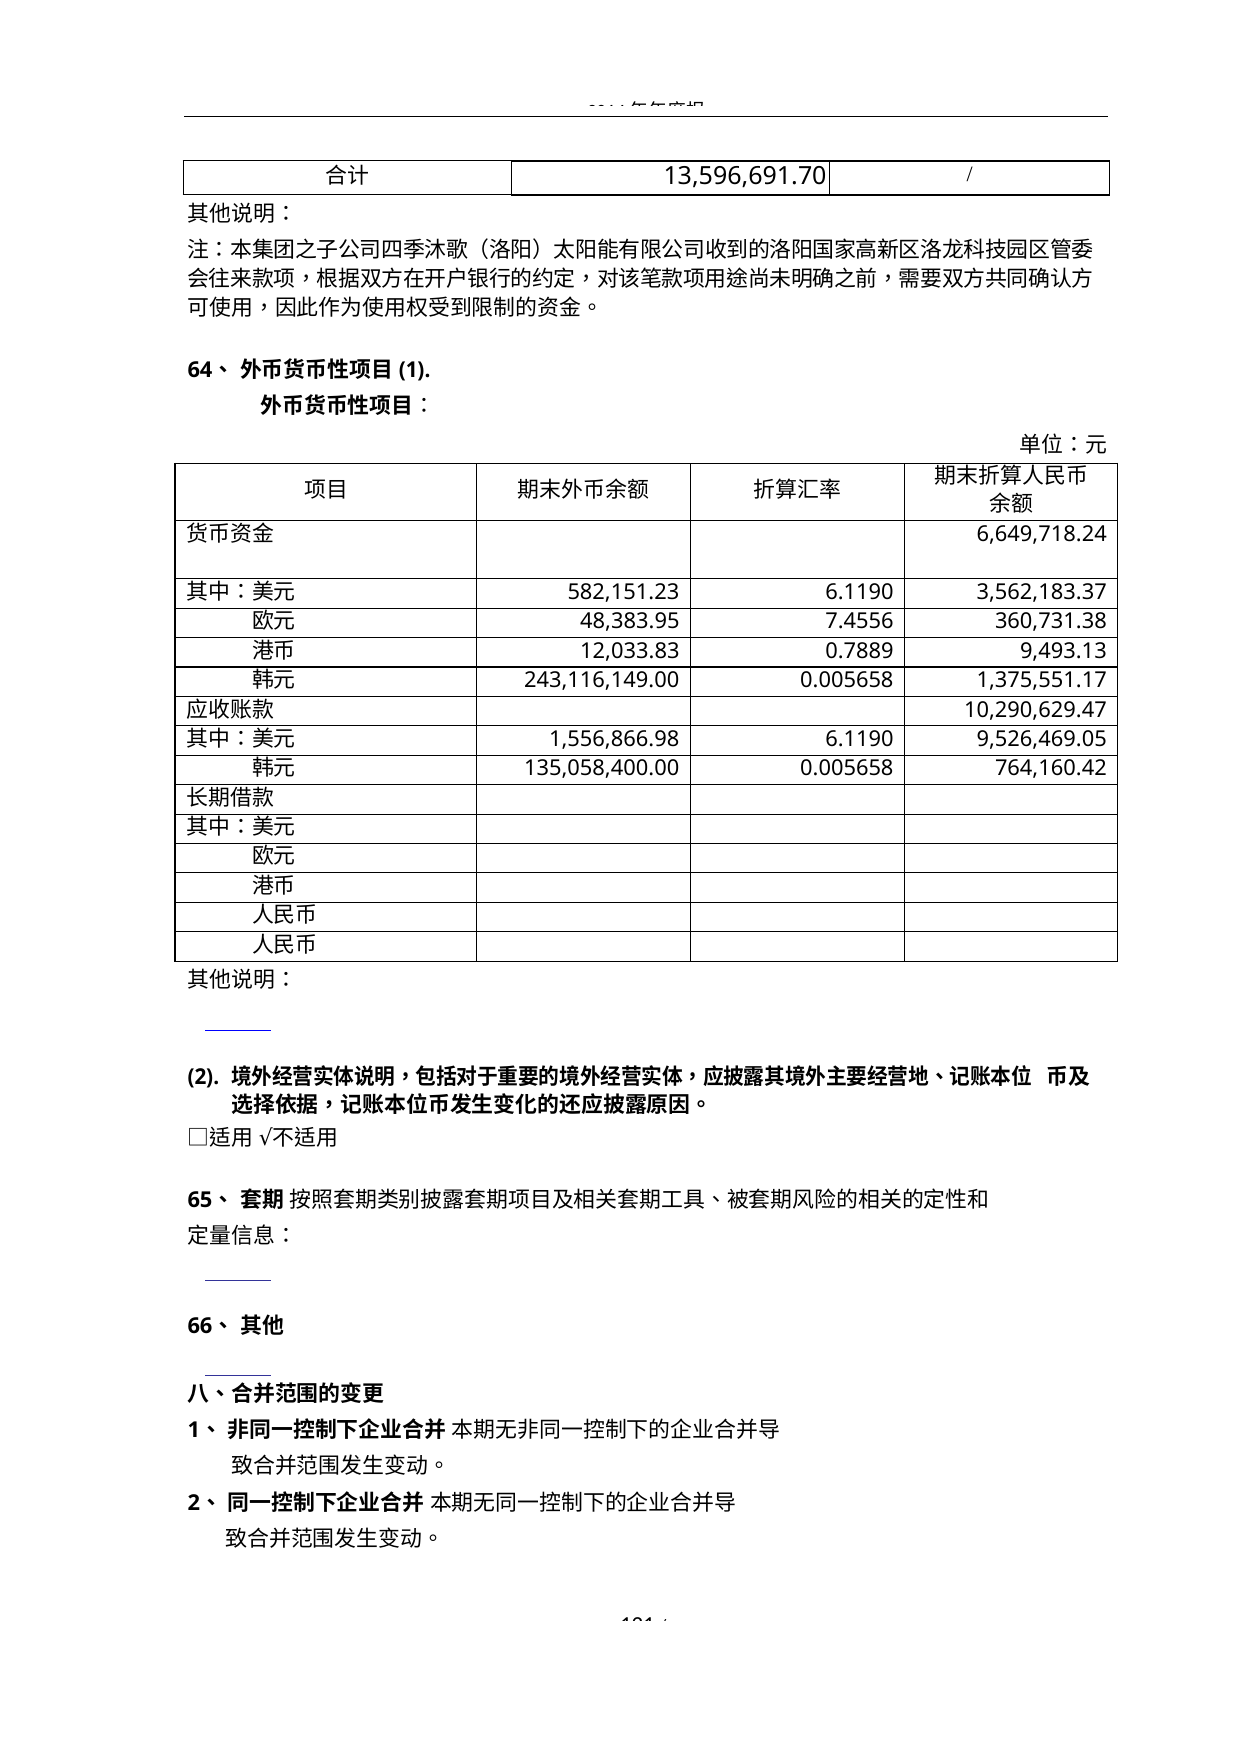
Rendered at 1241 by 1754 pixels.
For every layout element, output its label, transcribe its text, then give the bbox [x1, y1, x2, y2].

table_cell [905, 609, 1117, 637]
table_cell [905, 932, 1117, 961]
text 2、 同一控制下企业合并 本期无同一控制下的企业合并导致合并范围发生变动。 [187, 1487, 752, 1553]
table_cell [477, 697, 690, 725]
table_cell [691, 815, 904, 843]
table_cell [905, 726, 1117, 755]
subtitle 64、 外币货币性项目 (1). 外币货币性项目： [187, 354, 436, 420]
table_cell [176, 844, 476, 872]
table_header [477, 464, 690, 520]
subtitle 66、 其他 [187, 1310, 1108, 1339]
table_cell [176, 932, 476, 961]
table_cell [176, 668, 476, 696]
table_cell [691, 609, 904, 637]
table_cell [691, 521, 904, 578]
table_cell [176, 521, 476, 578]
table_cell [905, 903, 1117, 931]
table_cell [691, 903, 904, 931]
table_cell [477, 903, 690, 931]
text 1、 非同一控制下企业合并 本期无非同一控制下的企业合并导致合并范围发生变动。 [187, 1414, 780, 1480]
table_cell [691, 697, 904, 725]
text 其他说明： [187, 964, 1108, 994]
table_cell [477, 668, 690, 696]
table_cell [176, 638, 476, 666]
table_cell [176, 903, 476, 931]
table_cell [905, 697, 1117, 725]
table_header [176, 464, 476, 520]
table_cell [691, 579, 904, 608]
text □适用 √不适用 [187, 1122, 1108, 1152]
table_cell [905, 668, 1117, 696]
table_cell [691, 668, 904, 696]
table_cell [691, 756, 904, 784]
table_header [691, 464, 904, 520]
text 其他说明： [187, 198, 1132, 228]
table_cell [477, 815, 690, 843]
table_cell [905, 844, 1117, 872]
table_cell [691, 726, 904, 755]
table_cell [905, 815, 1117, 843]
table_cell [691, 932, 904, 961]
text 单位：元 [1019, 429, 1132, 459]
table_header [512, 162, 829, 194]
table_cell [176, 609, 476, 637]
text 65、 套期 按照套期类别披露套期项目及相关套期工具、被套期风险的相关的定性和定量信息： [187, 1184, 999, 1250]
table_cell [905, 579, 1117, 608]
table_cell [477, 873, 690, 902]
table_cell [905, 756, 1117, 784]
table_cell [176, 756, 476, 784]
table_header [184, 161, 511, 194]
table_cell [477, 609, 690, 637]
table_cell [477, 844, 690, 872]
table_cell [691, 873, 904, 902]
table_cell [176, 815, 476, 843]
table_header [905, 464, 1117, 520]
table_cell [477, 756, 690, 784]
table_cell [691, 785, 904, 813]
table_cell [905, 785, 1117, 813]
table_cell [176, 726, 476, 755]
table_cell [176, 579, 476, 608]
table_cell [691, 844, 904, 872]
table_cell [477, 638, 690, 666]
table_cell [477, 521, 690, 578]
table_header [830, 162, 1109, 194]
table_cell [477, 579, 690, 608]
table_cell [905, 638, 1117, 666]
text 注：本集团之子公司四季沐歌（洛阳）太阳能有限公司收到的洛阳国家高新区洛龙科技园区管委 会往来款项，根据双方在开户银行的约定，对该笔款项用途尚未明确之前，需要双方共同确认方 可使用，因此作为使用权受到限制的资金。 [187, 234, 1096, 322]
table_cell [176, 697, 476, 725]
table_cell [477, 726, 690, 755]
subtitle (2). 境外经营实体说明，包括对于重要的境外经营实体，应披露其境外主要经营地、记账本位 币及选择依据，记账本位币发生变化的还应披露原因。 [187, 1062, 1107, 1118]
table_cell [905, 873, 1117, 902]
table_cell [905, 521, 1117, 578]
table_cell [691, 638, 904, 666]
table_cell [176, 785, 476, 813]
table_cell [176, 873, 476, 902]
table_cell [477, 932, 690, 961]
text 八、合并范围的变更 [187, 1378, 1108, 1408]
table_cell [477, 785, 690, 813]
